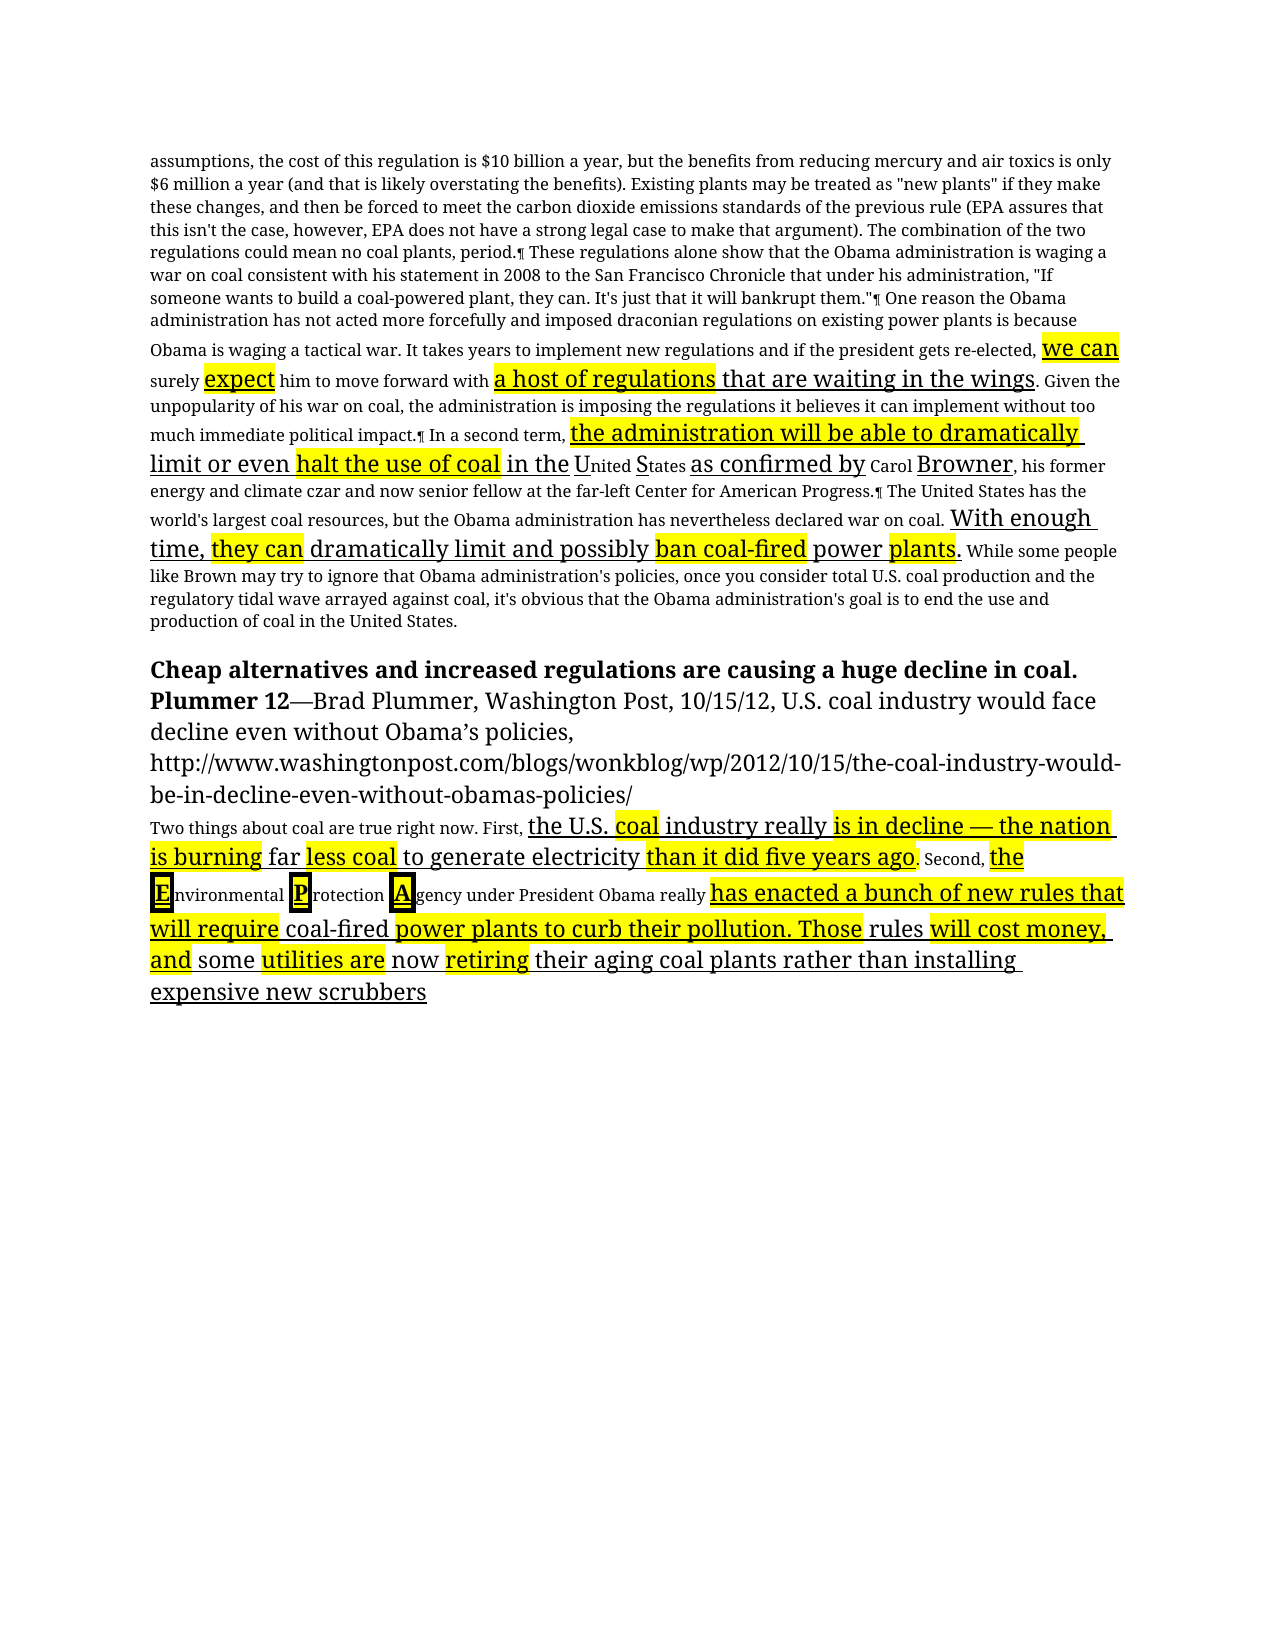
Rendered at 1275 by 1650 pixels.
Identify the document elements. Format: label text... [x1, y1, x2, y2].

subtitle Cheap alternatives and increased regulations are causing a huge decline in coal. [150, 653, 1125, 685]
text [150, 150, 1125, 633]
text Plummer 12—Brad Plummer, Washington Post, 10/15/12, U.S. coal industry would face decline even without Obama’s policies, http://www.washingtonpost.com/blogs/wonkblog/wp/2012/10/15/the-coal-industry-would-be-in-decline-even-without-obamas-policies/ [150, 685, 1125, 810]
text Two things about coal are true right now. First, the U.S. coal industry really is in decline — the nation is burning far less coal to generate electricity than it did five years ago. Second, the Environmental Protection Agency under President Obama really has enacted a bunch of new rules that will require coal-fired power plants to curb their pollution. Those rules will cost money, and some utilities are now retiring their aging coal plants rather than installing expensive new scrubbers [150, 810, 1125, 1007]
